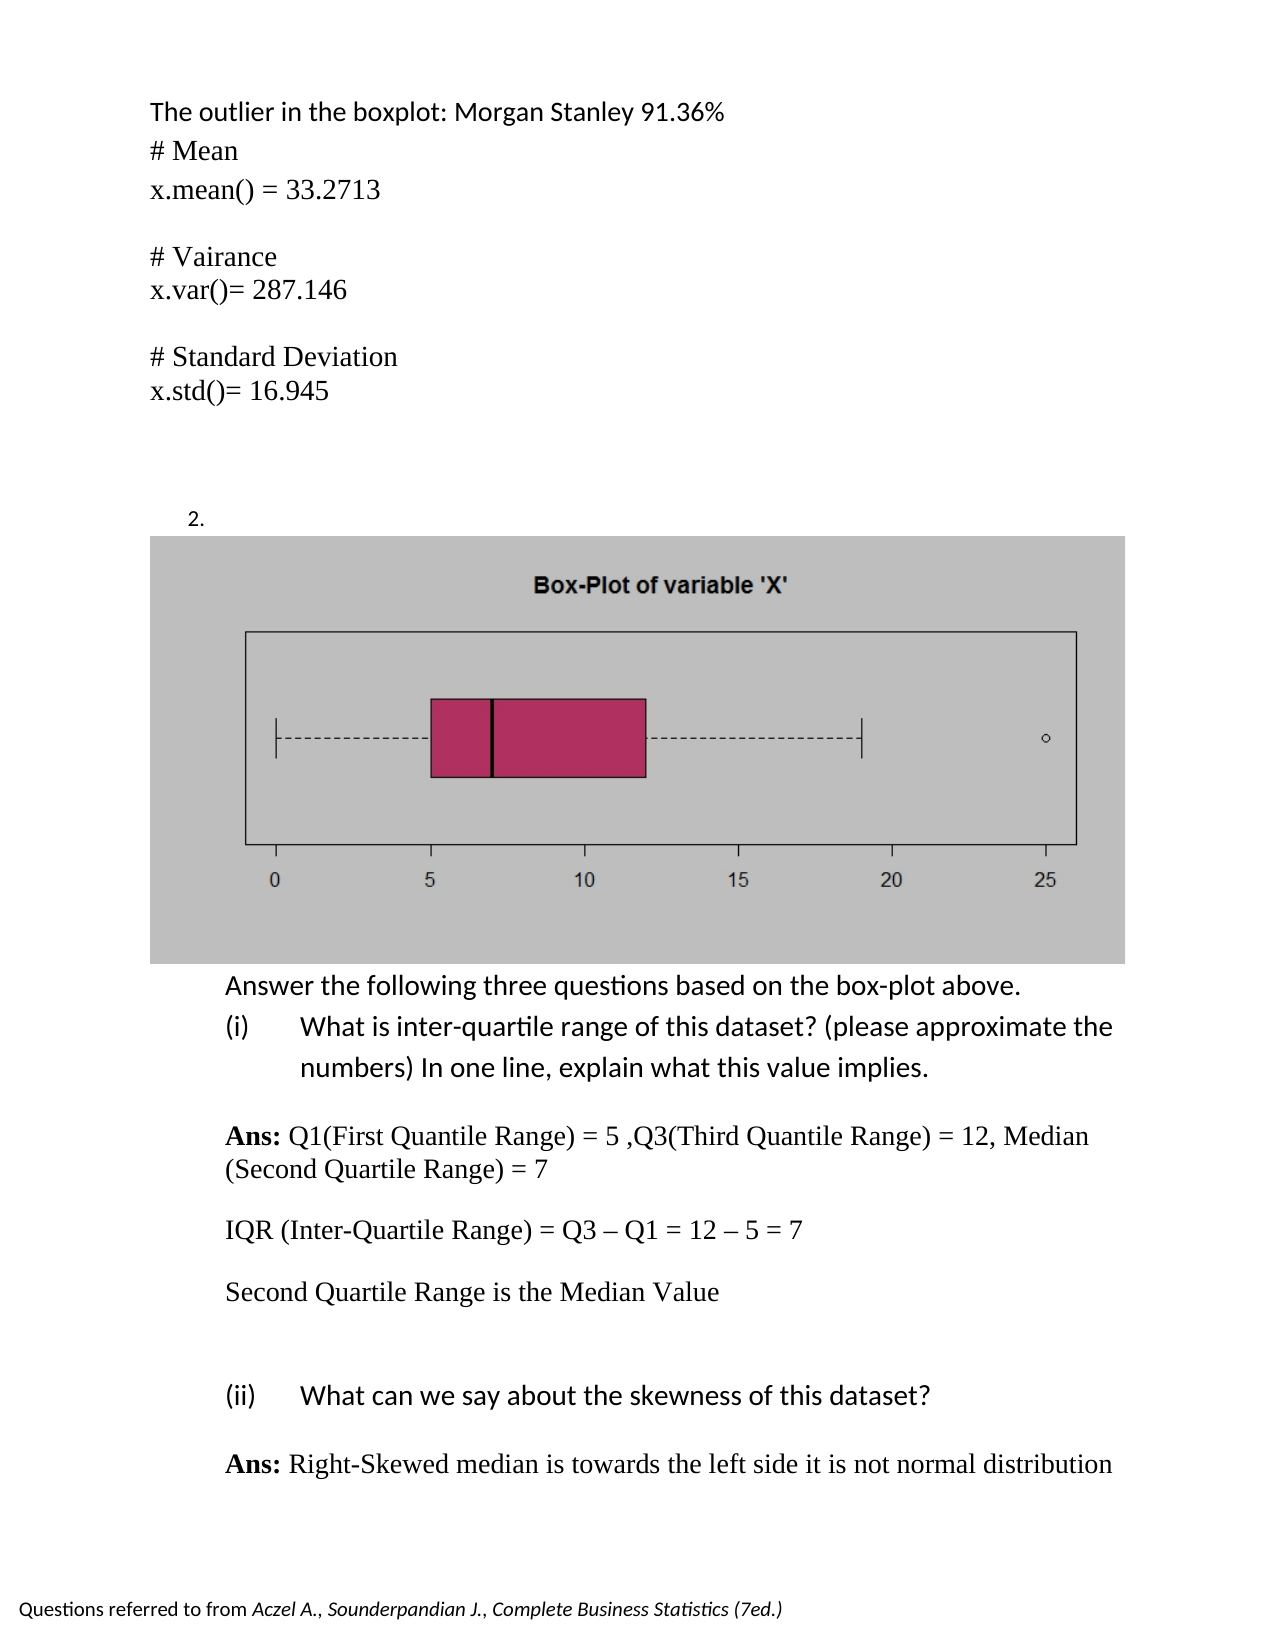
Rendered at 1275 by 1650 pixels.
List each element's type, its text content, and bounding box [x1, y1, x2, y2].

text x.std()= 16.945 [150, 373, 1125, 407]
text Ans: Q1(First Quantile Range) = 5 ,Q3(Third Quantile Range) = 12, Median (Second Quartile Range) = 7 [225, 1119, 1125, 1184]
text x.mean() = 33.2713 [150, 172, 1125, 205]
text # Standard Deviation [150, 339, 1125, 373]
list Answer the following three questions based on the box-plot above. [225, 967, 1125, 1003]
text # Vairance [150, 239, 1125, 272]
text Ans: Right-Skewed median is towards the left side it is not normal distribution [225, 1447, 1125, 1480]
text The outlier in the boxplot: Morgan Stanley 91.36% [150, 94, 1125, 128]
text # Mean [150, 133, 1125, 167]
picture [150, 536, 1125, 964]
list What can we say about the skewness of this dataset? [225, 1377, 1125, 1413]
list What is inter-quartile range of this dataset? (please approximate the numbers) In one line, explain what this value implies. [225, 1008, 1125, 1085]
text IQR (Inter-Quartile Range) = Q3 – Q1 = 12 – 5 = 7 [225, 1213, 1125, 1246]
text Second Quartile Range is the Median Value [225, 1275, 1125, 1307]
text x.var()= 287.146 [150, 272, 1125, 306]
